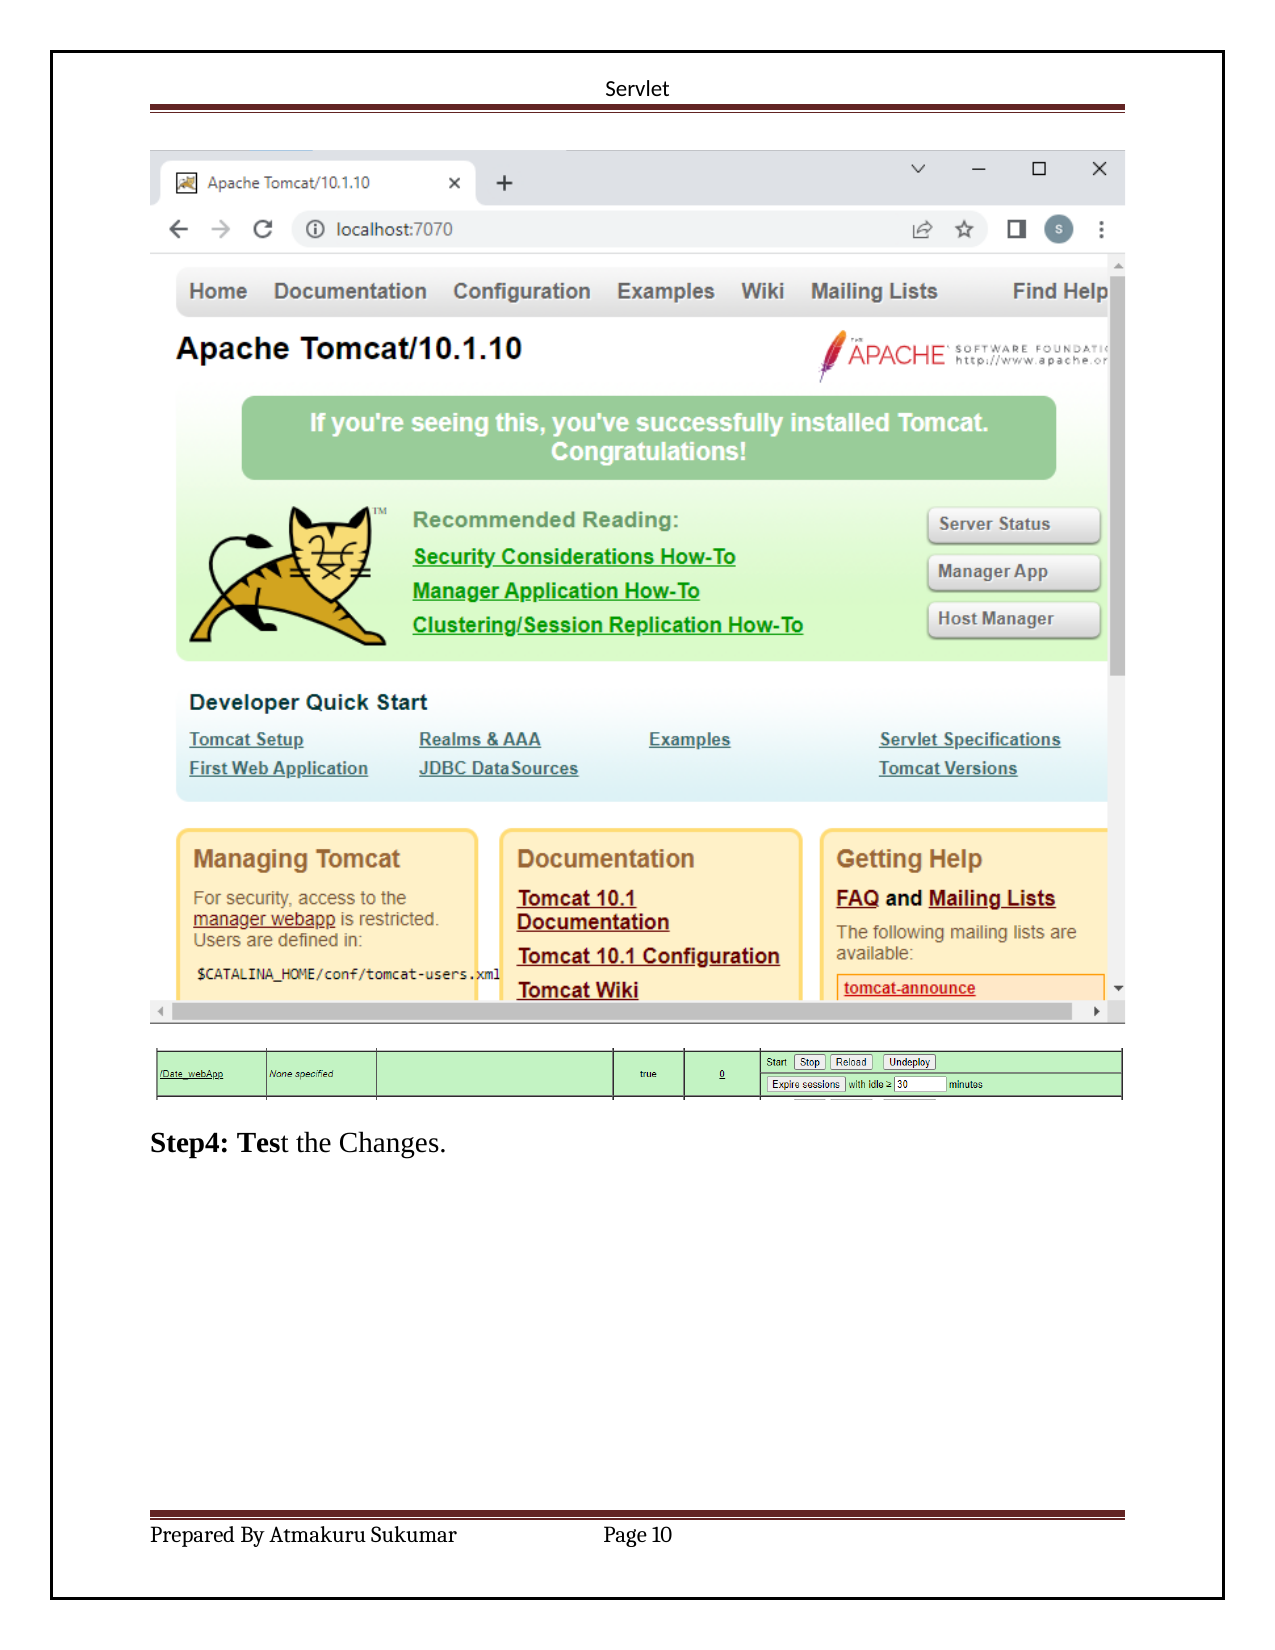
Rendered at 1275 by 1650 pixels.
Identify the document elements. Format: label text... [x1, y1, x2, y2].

picture [150, 150, 1125, 1024]
picture [150, 1048, 1125, 1100]
text Step4: Test the Changes. [150, 1125, 1125, 1158]
